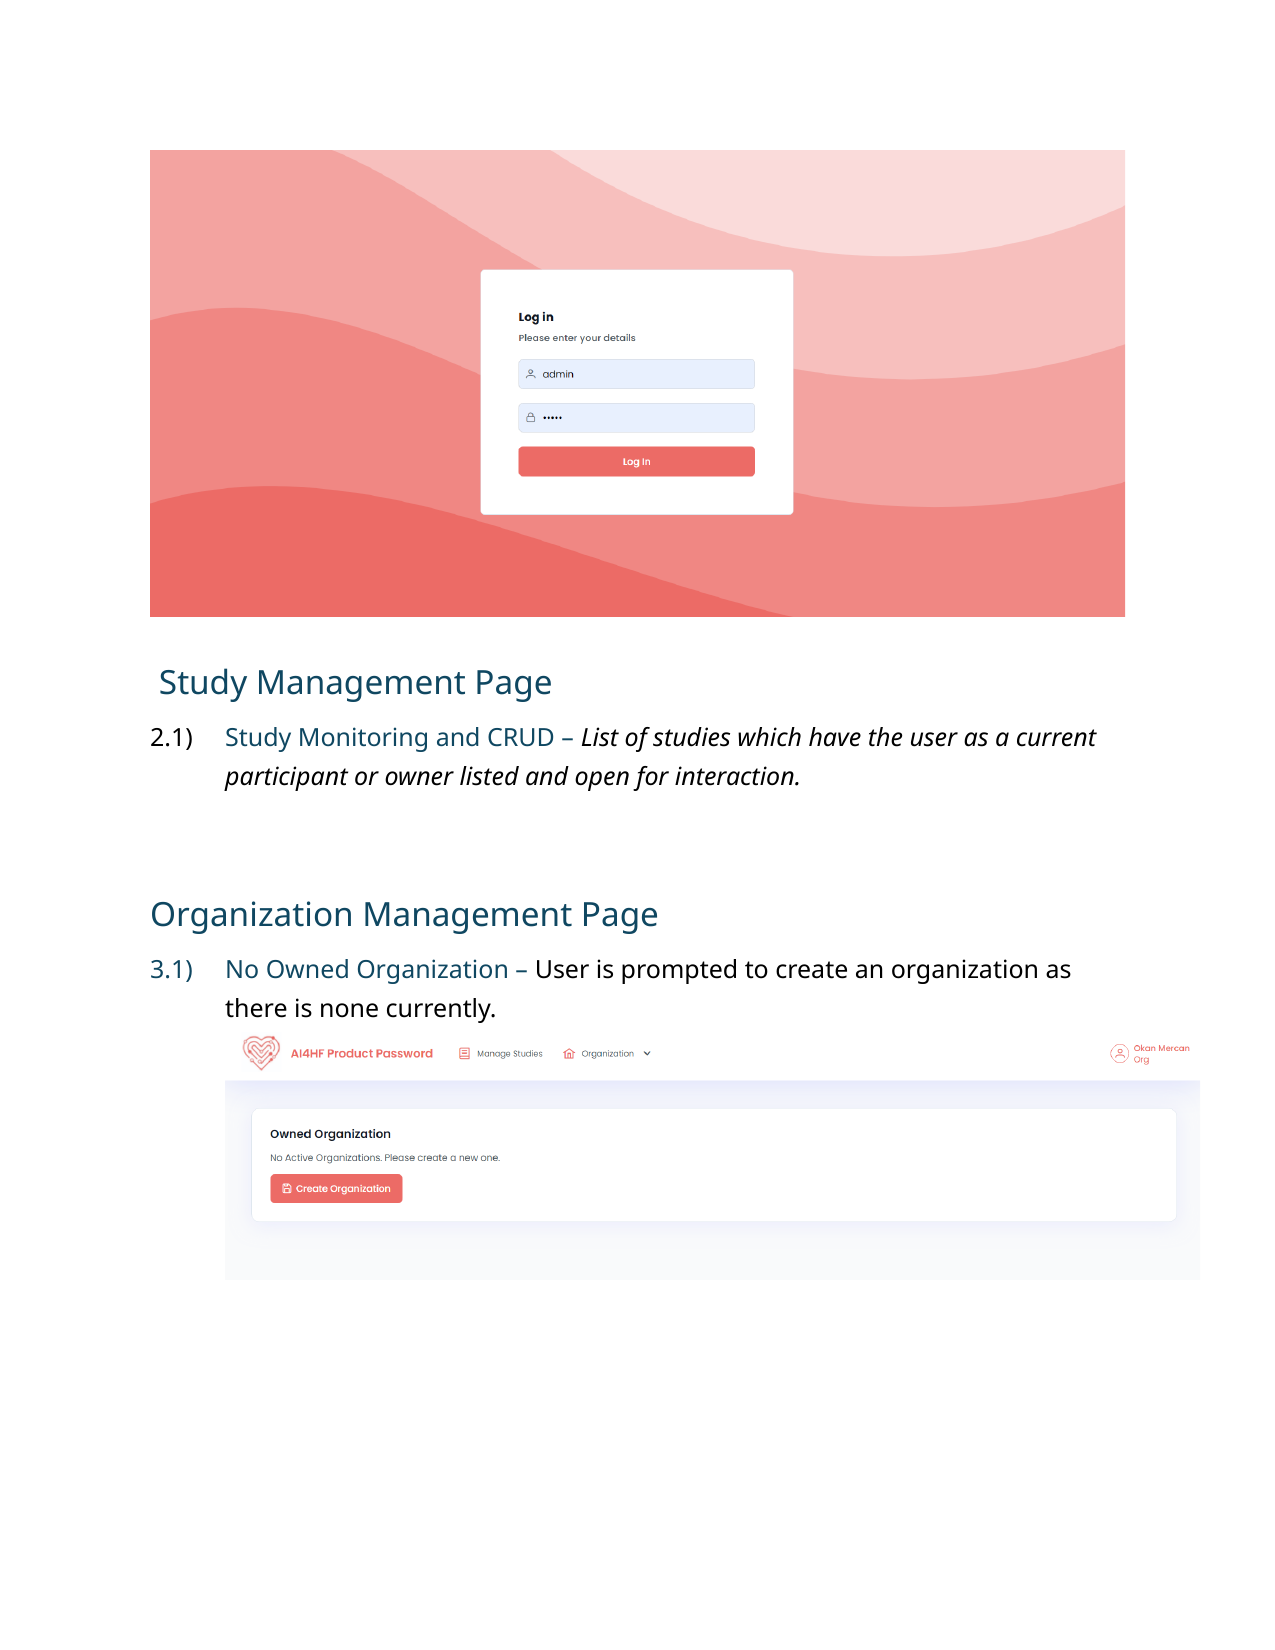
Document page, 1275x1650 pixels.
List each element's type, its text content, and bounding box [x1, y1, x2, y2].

subtitle Study Management Page [150, 659, 1125, 704]
subtitle Organization Management Page [150, 891, 1125, 937]
picture [150, 150, 1125, 617]
list No Owned Organization – User is prompted to create an organization as there is none currently. [150, 952, 1125, 1025]
list Study Monitoring and CRUD – List of studies which have the user as a current participant or owner listed and open for interaction. [150, 719, 1125, 793]
picture [225, 1030, 1200, 1280]
